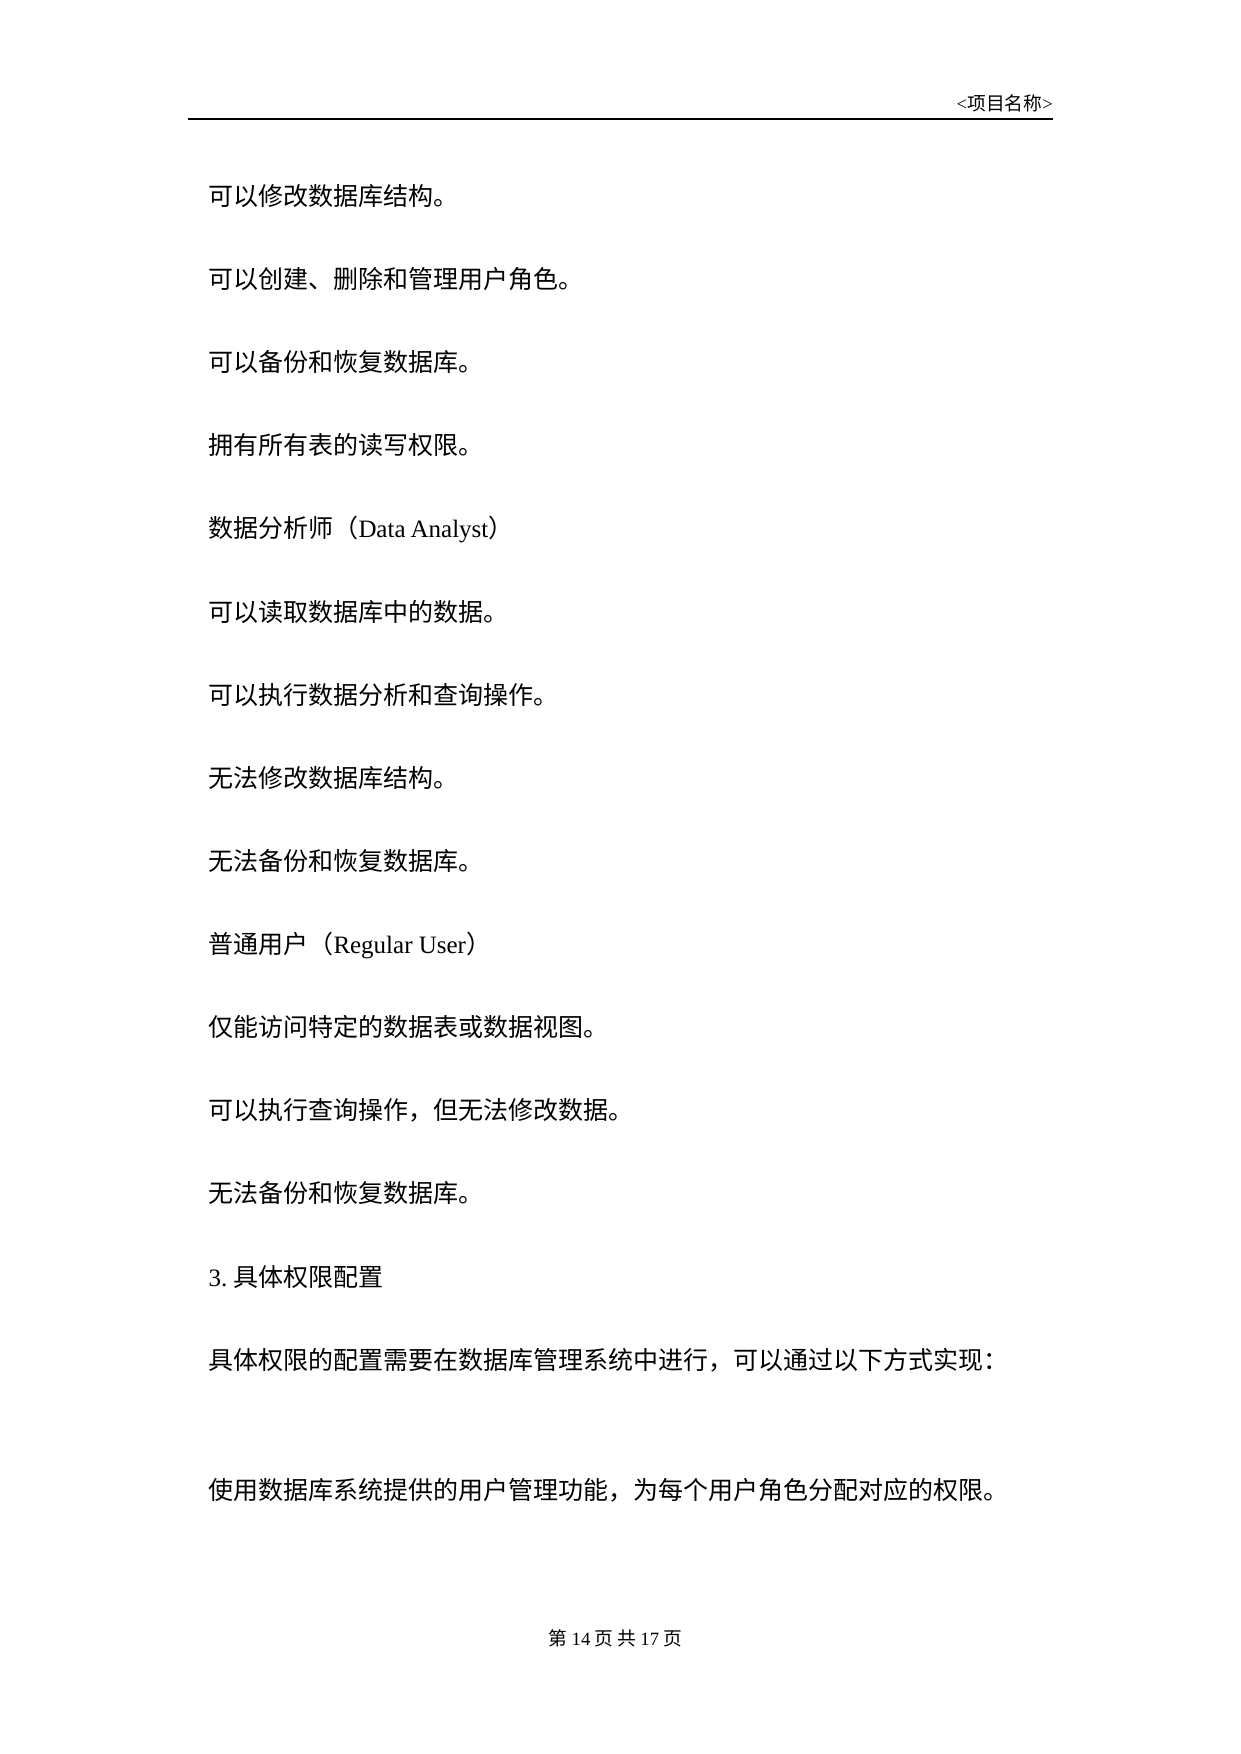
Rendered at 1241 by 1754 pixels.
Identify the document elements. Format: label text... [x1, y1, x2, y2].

text 普通用户（Regular User） [187, 910, 1053, 975]
text 仅能访问特定的数据表或数据视图。 [187, 993, 1053, 1058]
text 可以执行数据分析和查询操作。 [187, 661, 1053, 726]
text 可以执行查询操作，但无法修改数据。 [187, 1076, 1053, 1141]
text 可以读取数据库中的数据。 [187, 578, 1053, 643]
text 拥有所有表的读写权限。 [187, 411, 1053, 476]
text 3. 具体权限配置 [187, 1243, 1053, 1308]
text 使用数据库系统提供的用户管理功能，为每个用户角色分配对应的权限。 [187, 1456, 1053, 1521]
text 无法修改数据库结构。 [187, 744, 1053, 809]
text 无法备份和恢复数据库。 [187, 1159, 1053, 1224]
text 可以创建、删除和管理用户角色。 [187, 245, 1053, 310]
text 数据分析师（Data Analyst） [187, 494, 1053, 559]
text 可以修改数据库结构。 [187, 162, 1053, 227]
text 具体权限的配置需要在数据库管理系统中进行，可以通过以下方式实现： [187, 1326, 1053, 1391]
text 无法备份和恢复数据库。 [187, 827, 1053, 892]
text 可以备份和恢复数据库。 [187, 328, 1053, 393]
